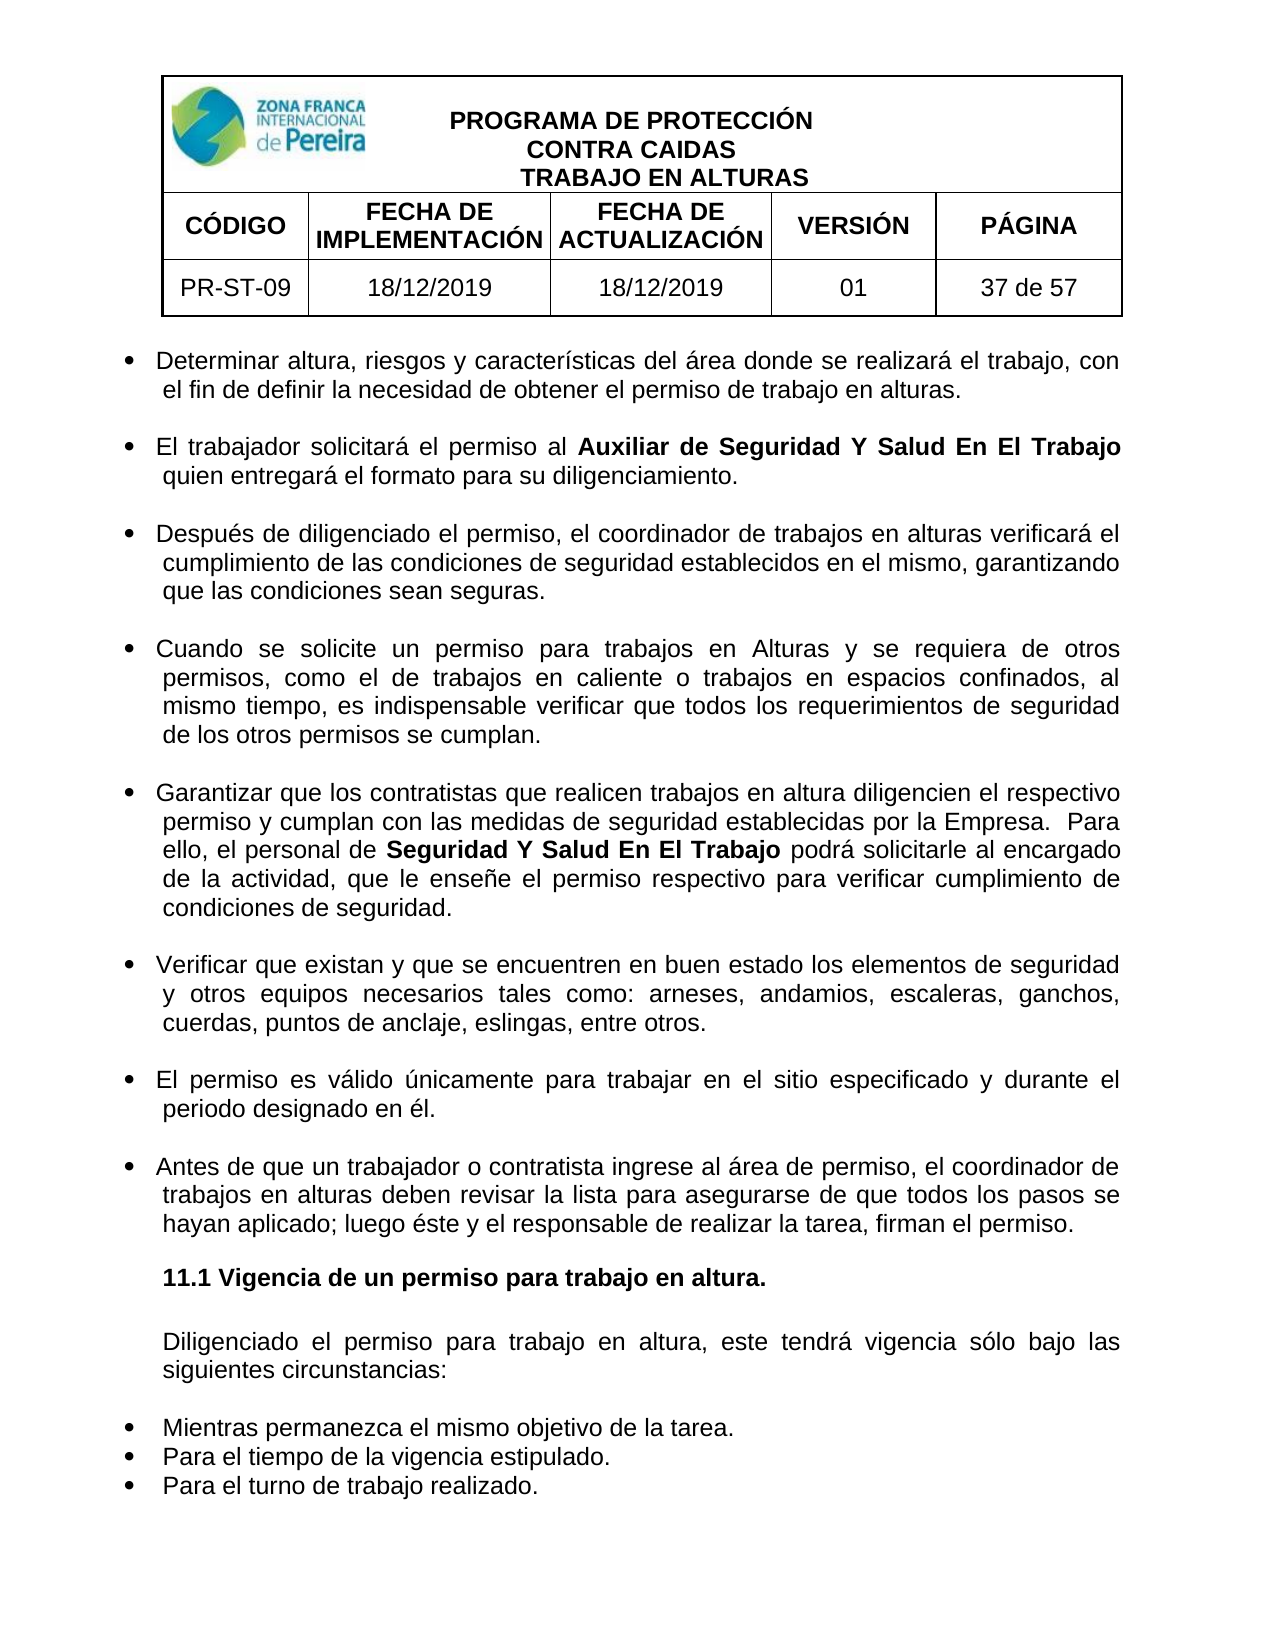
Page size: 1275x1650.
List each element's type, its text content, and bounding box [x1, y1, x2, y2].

list El permiso es válido únicamente para trabajar en el sitio especificado y durante el periodo designado en él. [125, 1065, 1122, 1123]
text Diligenciado el permiso para trabajo en altura, este tendrá vigencia sólo bajo las siguientes circunstancias: [162, 1327, 1122, 1384]
list Antes de que un trabajador o contratista ingrese al área de permiso, el coordinador de trabajos en alturas deben revisar la lista para asegurarse de que todos los pasos se hayan aplicado; luego éste y el responsable de realizar la tarea, firman el permiso. [125, 1152, 1122, 1238]
list Para el turno de trabajo realizado. [125, 1471, 1122, 1499]
list Mientras permanezca el mismo objetivo de la tarea. [125, 1413, 1122, 1442]
list Cuando se solicite un permiso para trabajos en Alturas y se requiera de otros permisos, como el de trabajos en caliente o trabajos en espacios confinados, al mismo tiempo, es indispensable verificar que todos los requerimientos de seguridad de los otros permisos se cumplan. [125, 634, 1122, 749]
list Verificar que existan y que se encuentren en buen estado los elementos de seguridad y otros equipos necesarios tales como: arneses, andamios, escaleras, ganchos, cuerdas, puntos de anclaje, eslingas, entre otros. [125, 950, 1122, 1037]
picture [171, 82, 366, 171]
subtitle 11.1 Vigencia de un permiso para trabajo en altura. [162, 1263, 1122, 1292]
list Después de diligenciado el permiso, el coordinador de trabajos en alturas verificará el cumplimiento de las condiciones de seguridad establecidos en el mismo, garantizando que las condiciones sean seguras. [125, 519, 1122, 605]
list El trabajador solicitará el permiso al Auxiliar de Seguridad Y Salud En El Trabajo quien entregará el formato para su diligenciamiento. [125, 432, 1122, 490]
list Determinar altura, riesgos y características del área donde se realizará el trabajo, con el fin de definir la necesidad de obtener el permiso de trabajo en alturas. [125, 346, 1122, 403]
list Garantizar que los contratistas que realicen trabajos en altura diligencien el respectivo permiso y cumplan con las medidas de seguridad establecidas por ello, el personal de Seguridad Y Salud En El Trabajo podrá solicitarle al encargado de la actividad, que le enseñe el permiso respectivo para verificar cumplimiento de condiciones de seguridad. [125, 778, 1122, 921]
list Para el tiempo de la vigencia estipulado. [125, 1442, 1122, 1471]
